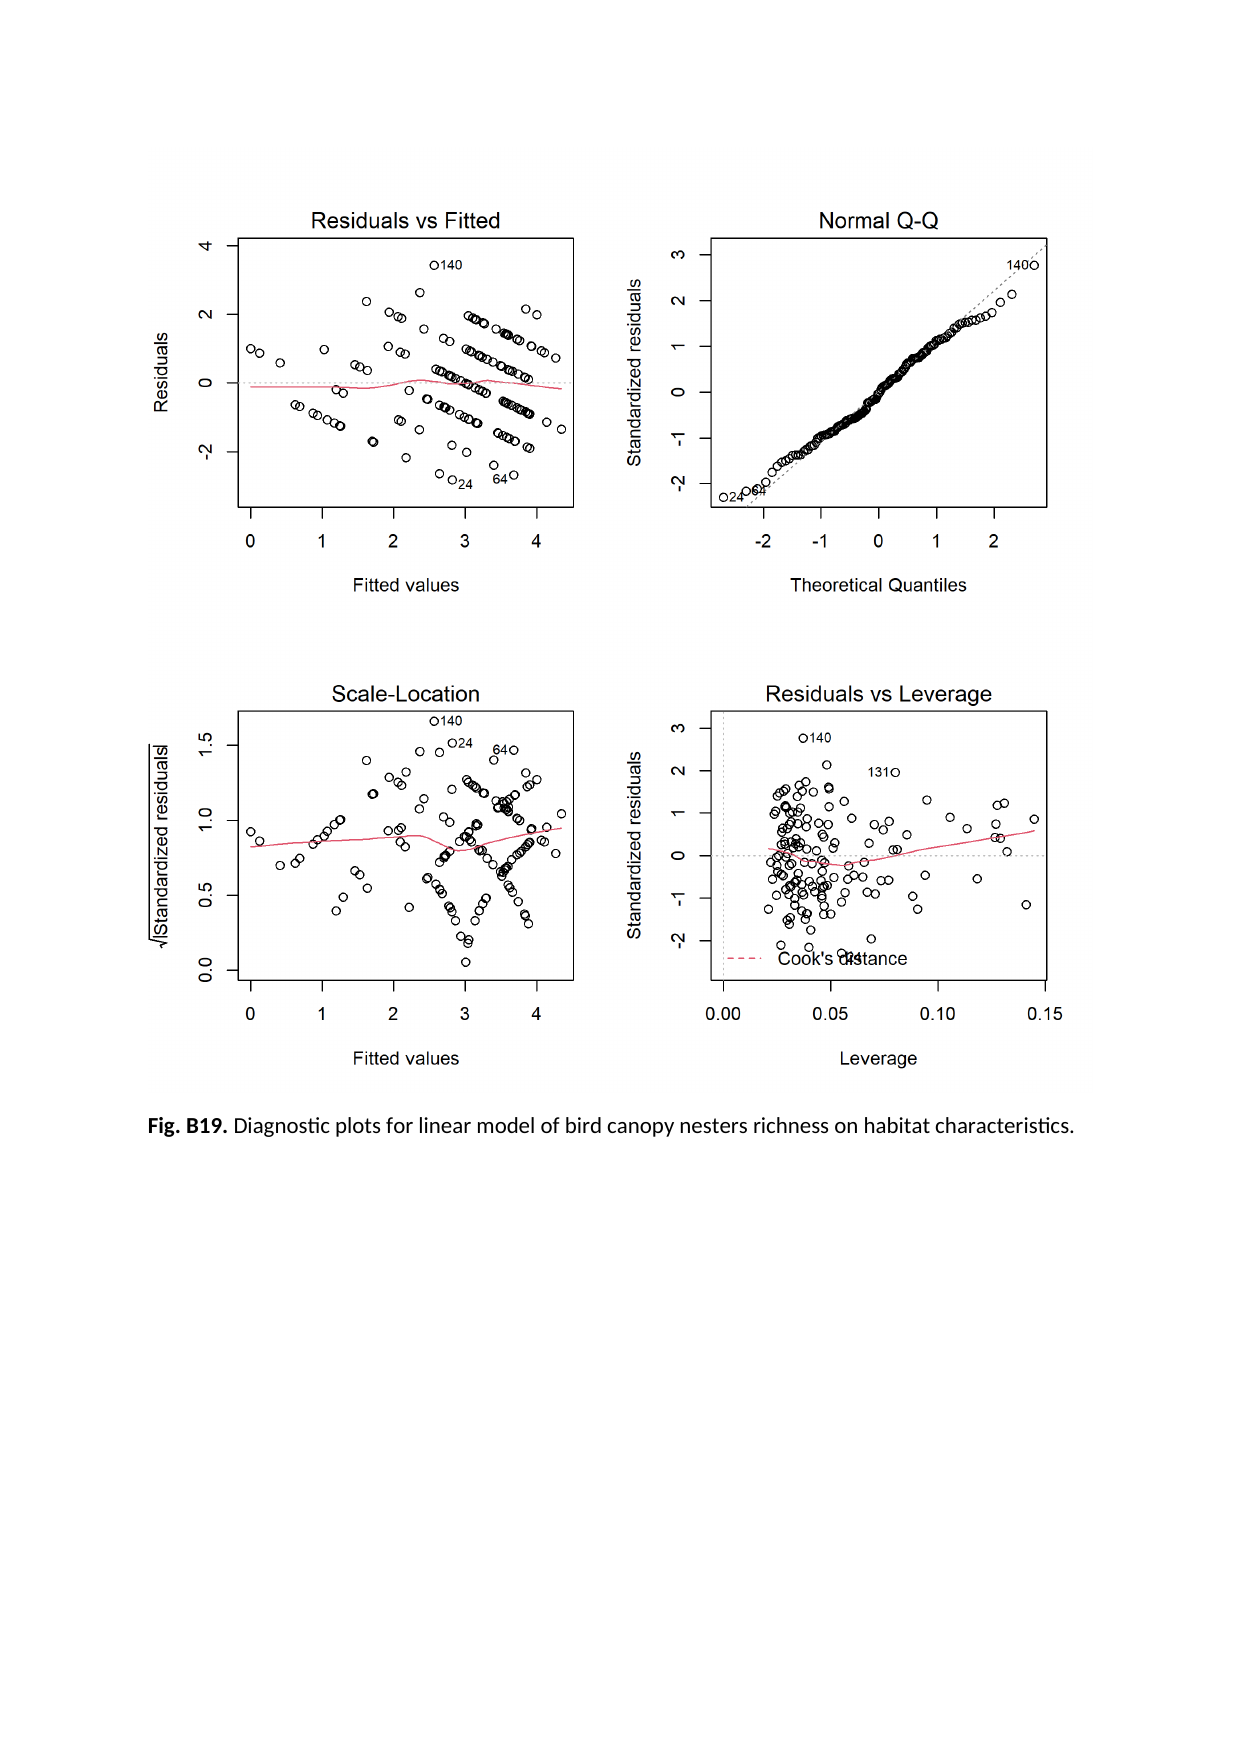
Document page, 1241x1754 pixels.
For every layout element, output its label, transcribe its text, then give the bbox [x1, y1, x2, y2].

text Fig. B19. Diagnostic plots for linear model of bird canopy nesters richness on habitat characteristics. [148, 1111, 1093, 1139]
picture [147, 147, 1093, 1093]
